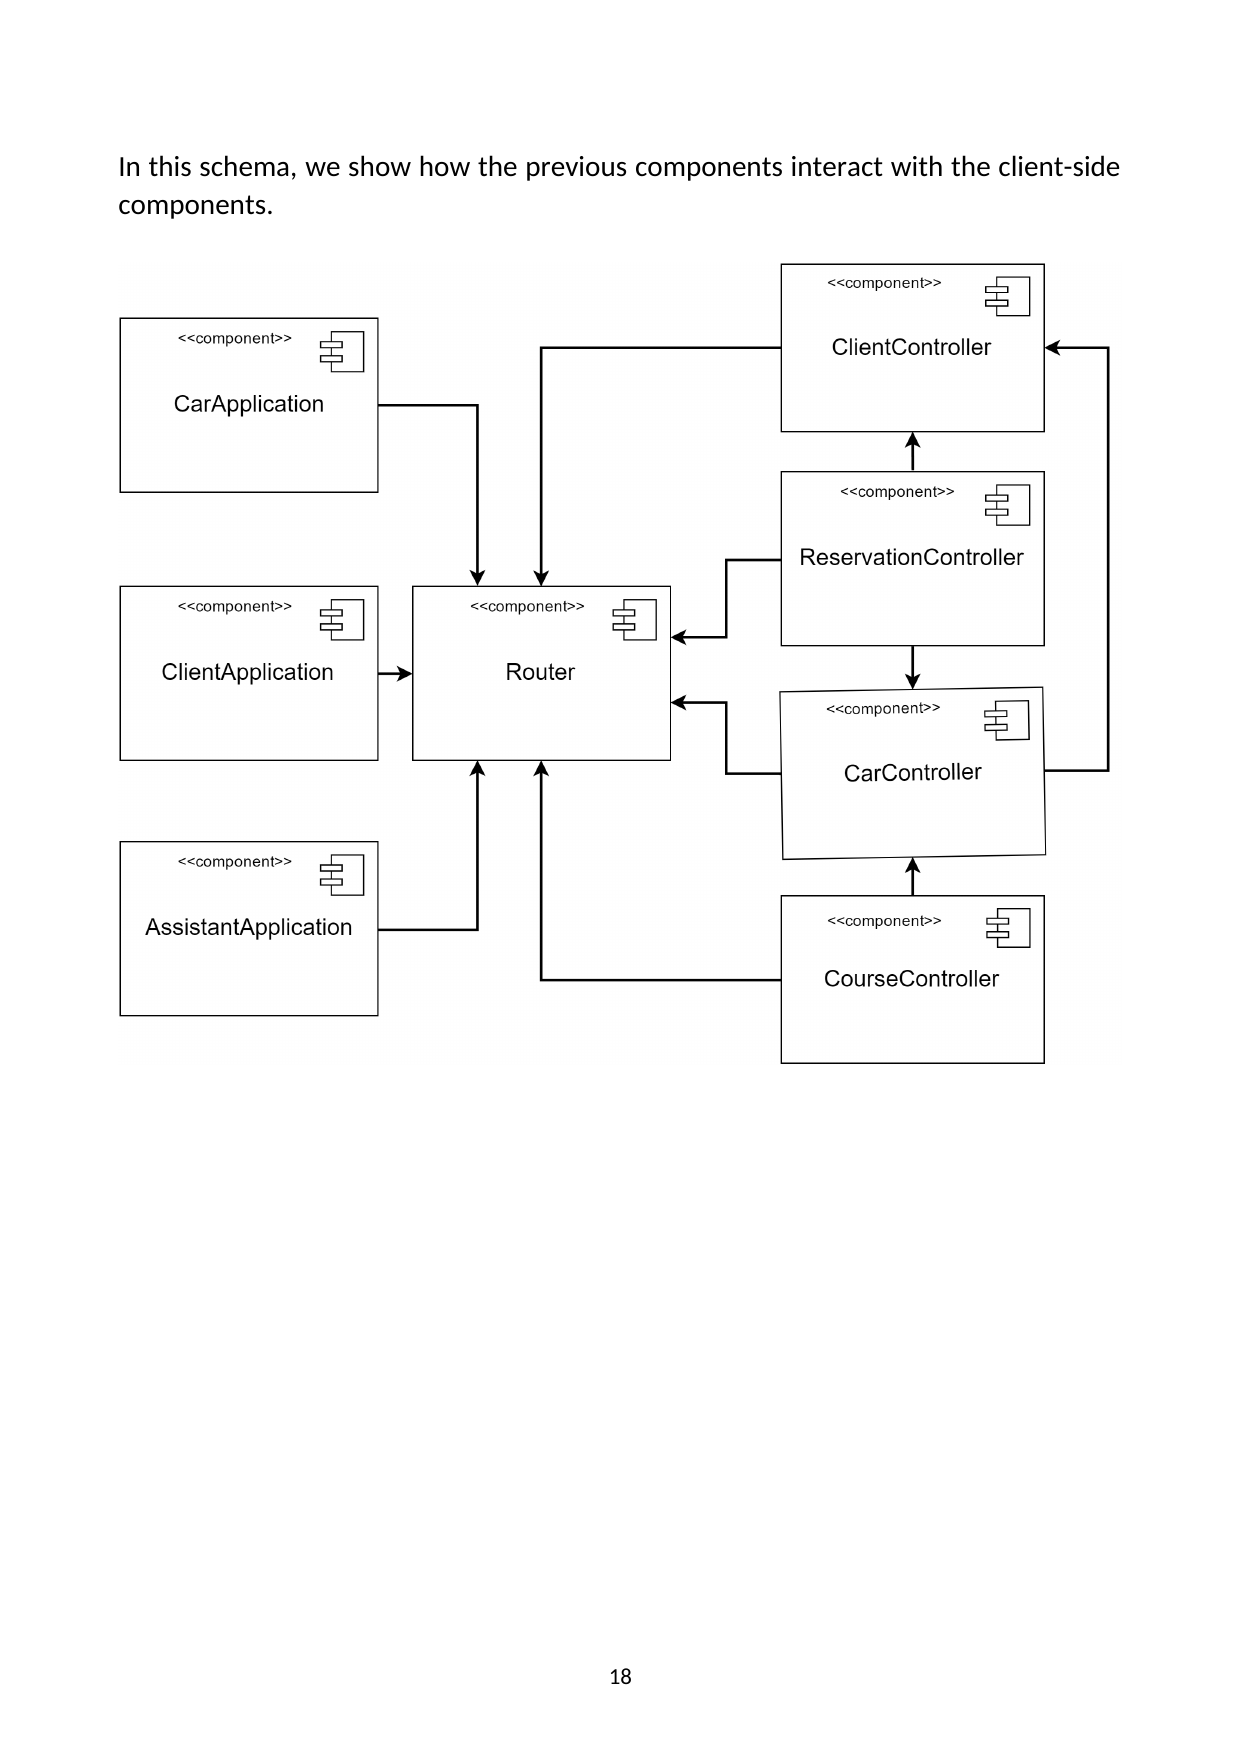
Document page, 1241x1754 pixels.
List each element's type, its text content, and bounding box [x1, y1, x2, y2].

list In this schema, we show how the previous components interact with the client-side components. [118, 148, 1122, 222]
